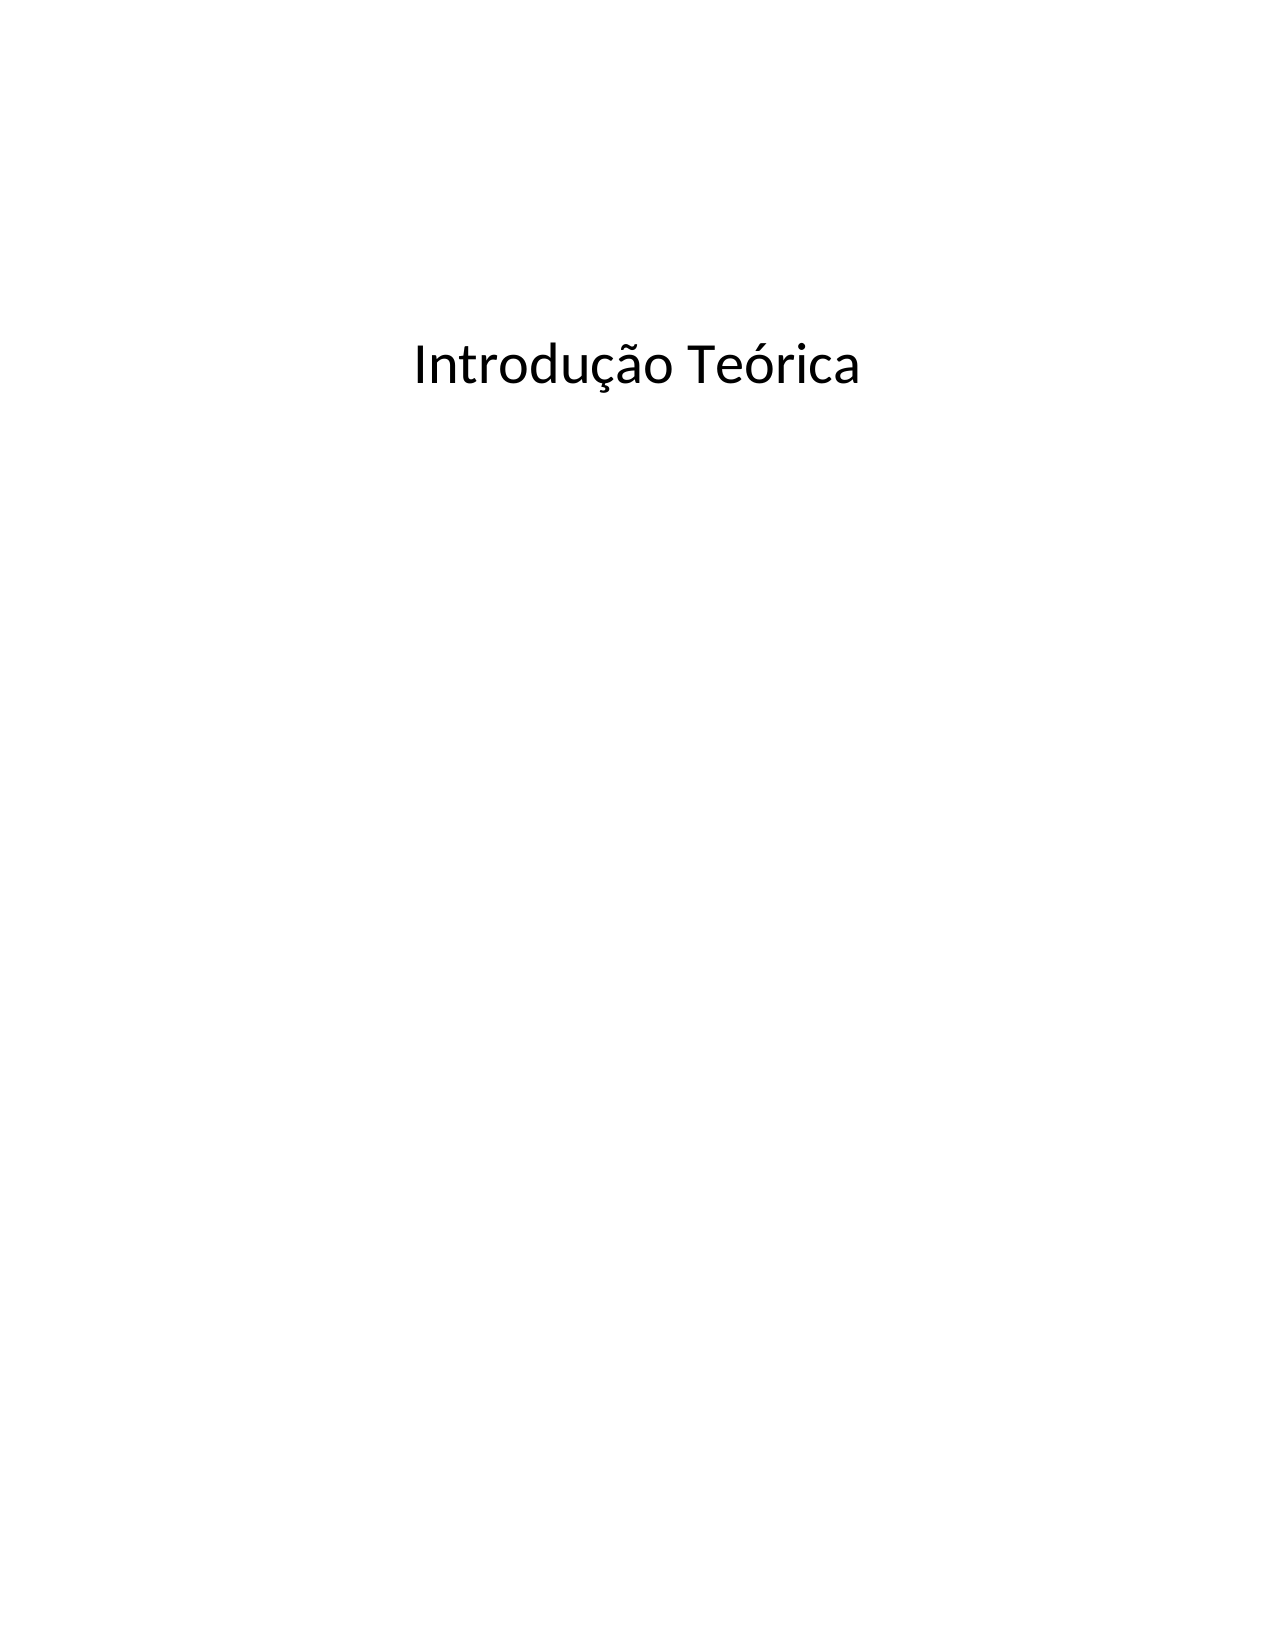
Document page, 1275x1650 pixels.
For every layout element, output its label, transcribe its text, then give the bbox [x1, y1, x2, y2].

title Introdução Teórica [150, 327, 1125, 398]
